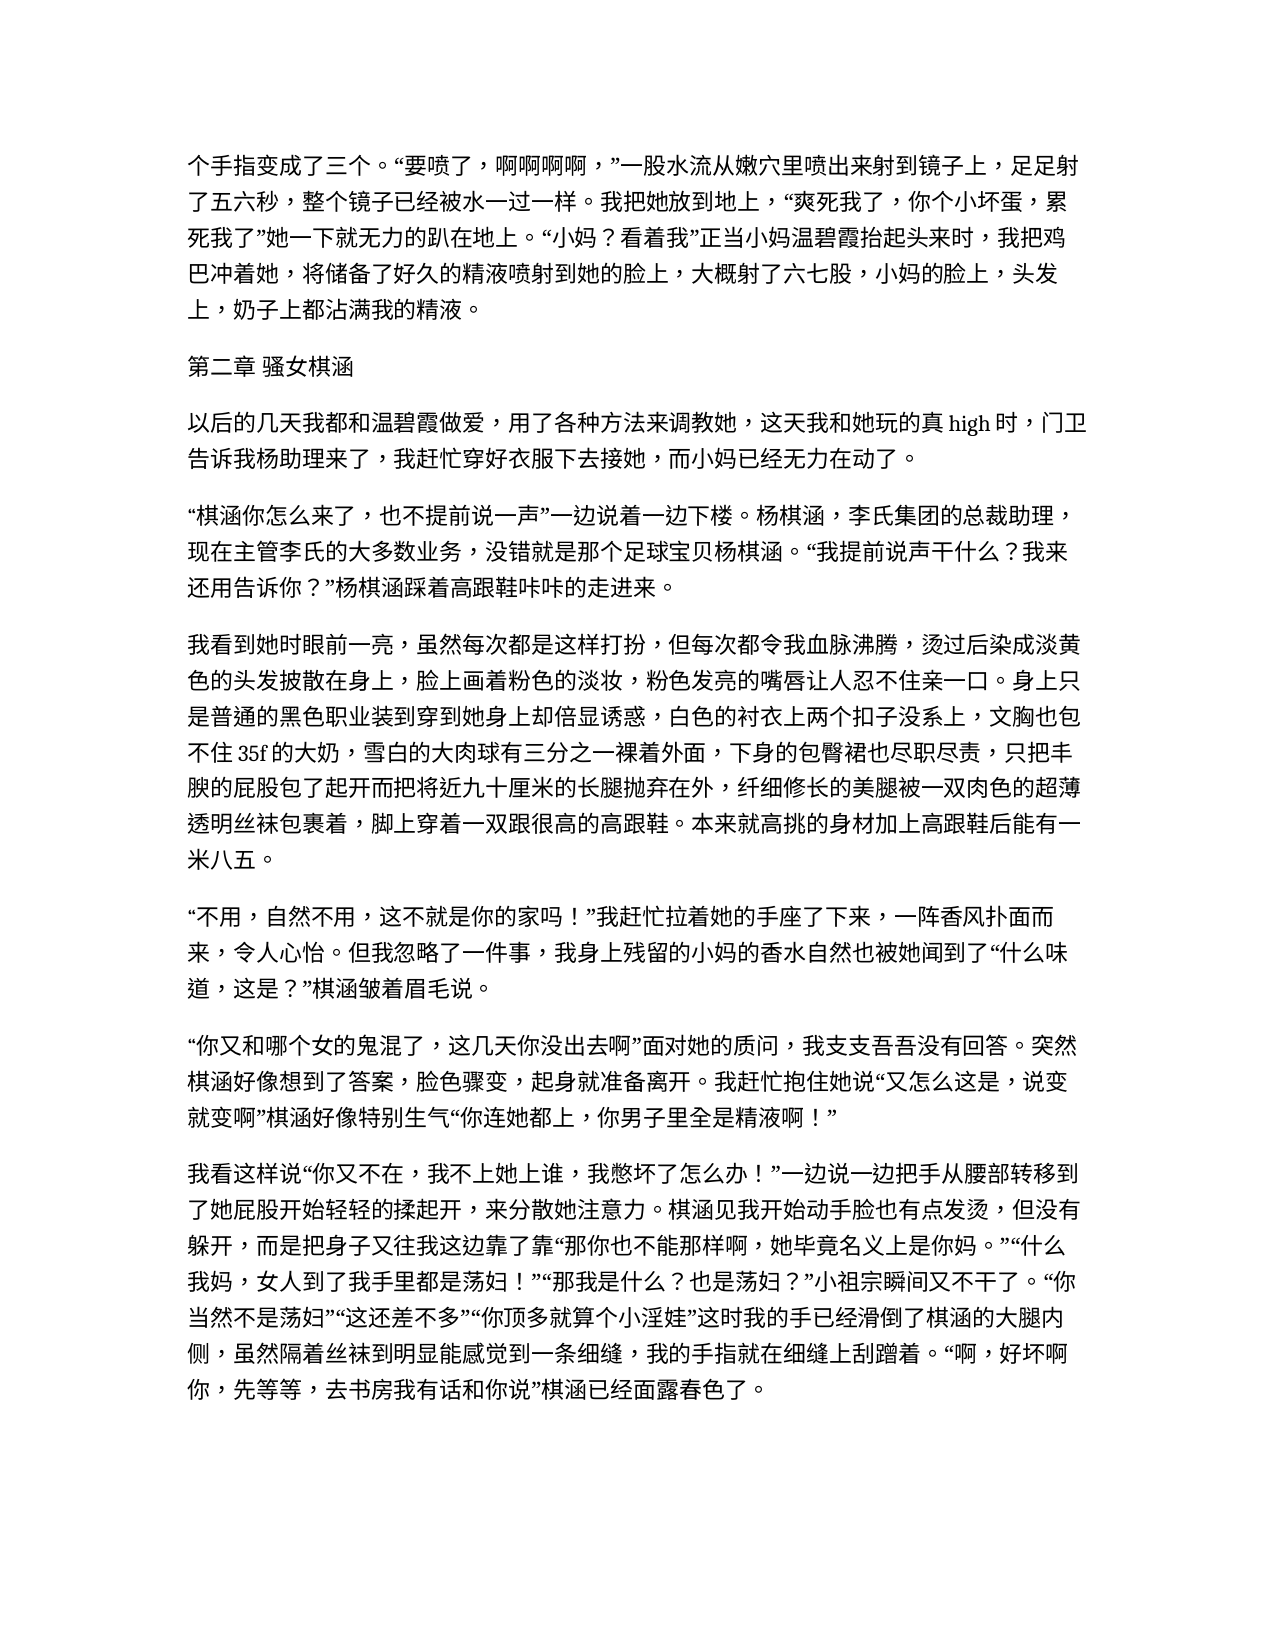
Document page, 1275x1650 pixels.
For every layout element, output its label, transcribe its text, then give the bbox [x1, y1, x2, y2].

text 以后的几天我都和温碧霞做爱，用了各种方法来调教她，这天我和她玩的真high时，门卫告诉我杨助理来了，我赶忙穿好衣服下去接她，而小妈已经无力在动了。 [187, 407, 1087, 474]
text “你又和哪个女的鬼混了，这几天你没出去啊”面对她的质问，我支支吾吾没有回答。突然棋涵好像想到了答案，脸色骤变，起身就准备离开。我赶忙抱住她说“又怎么这是，说变就变啊”棋涵好像特别生气“你连她都上，你男子里全是精液啊！” [187, 1030, 1087, 1133]
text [187, 150, 1087, 325]
text “棋涵你怎么来了，也不提前说一声”一边说着一边下楼。杨棋涵，李氏集团的总裁助理，现在主管李氏的大多数业务，没错就是那个足球宝贝杨棋涵。“我提前说声干什么？我来还用告诉你？”杨棋涵踩着高跟鞋咔咔的走进来。 [187, 500, 1087, 603]
text “不用，自然不用，这不就是你的家吗！”我赶忙拉着她的手座了下来，一阵香风扑面而来，令人心怡。但我忽略了一件事，我身上残留的小妈的香水自然也被她闻到了“什么味道，这是？”棋涵皱着眉毛说。 [187, 901, 1087, 1004]
text 我看到她时眼前一亮，虽然每次都是这样打扮，但每次都令我血脉沸腾，烫过后染成淡黄色的头发披散在身上，脸上画着粉色的淡妆，粉色发亮的嘴唇让人忍不住亲一口。身上只是普通的黑色职业装到穿到她身上却倍显诱惑，白色的衬衣上两个扣子没系上，文胸也包不住35f的大奶，雪白的大肉球有三分之一裸着外面，下身的包臀裙也尽职尽责，只把丰腴的屁股包了起开而把将近九十厘米的长腿抛弃在外，纤细修长的美腿被一双肉色的超薄透明丝袜包裹着，脚上穿着一双跟很高的高跟鞋。本来就高挑的身材加上高跟鞋后能有一米八五。 [187, 629, 1087, 876]
text 第二章 骚女棋涵 [187, 351, 1087, 382]
text 我看这样说“你又不在，我不上她上谁，我憋坏了怎么办！”一边说一边把手从腰部转移到了她屁股开始轻轻的揉起开，来分散她注意力。棋涵见我开始动手脸也有点发烫，但没有躲开，而是把身子又往我这边靠了靠“那你也不能那样啊，她毕竟名义上是你妈。”“什么我妈，女人到了我手里都是荡妇！”“那我是什么？也是荡妇？”小祖宗瞬间又不干了。“你当然不是荡妇”“这还差不多”“你顶多就算个小淫娃”这时我的手已经滑倒了棋涵的大腿内侧，虽然隔着丝袜到明显能感觉到一条细缝，我的手指就在细缝上刮蹭着。“啊，好坏啊你，先等等，去书房我有话和你说”棋涵已经面露春色了。 [187, 1158, 1087, 1405]
